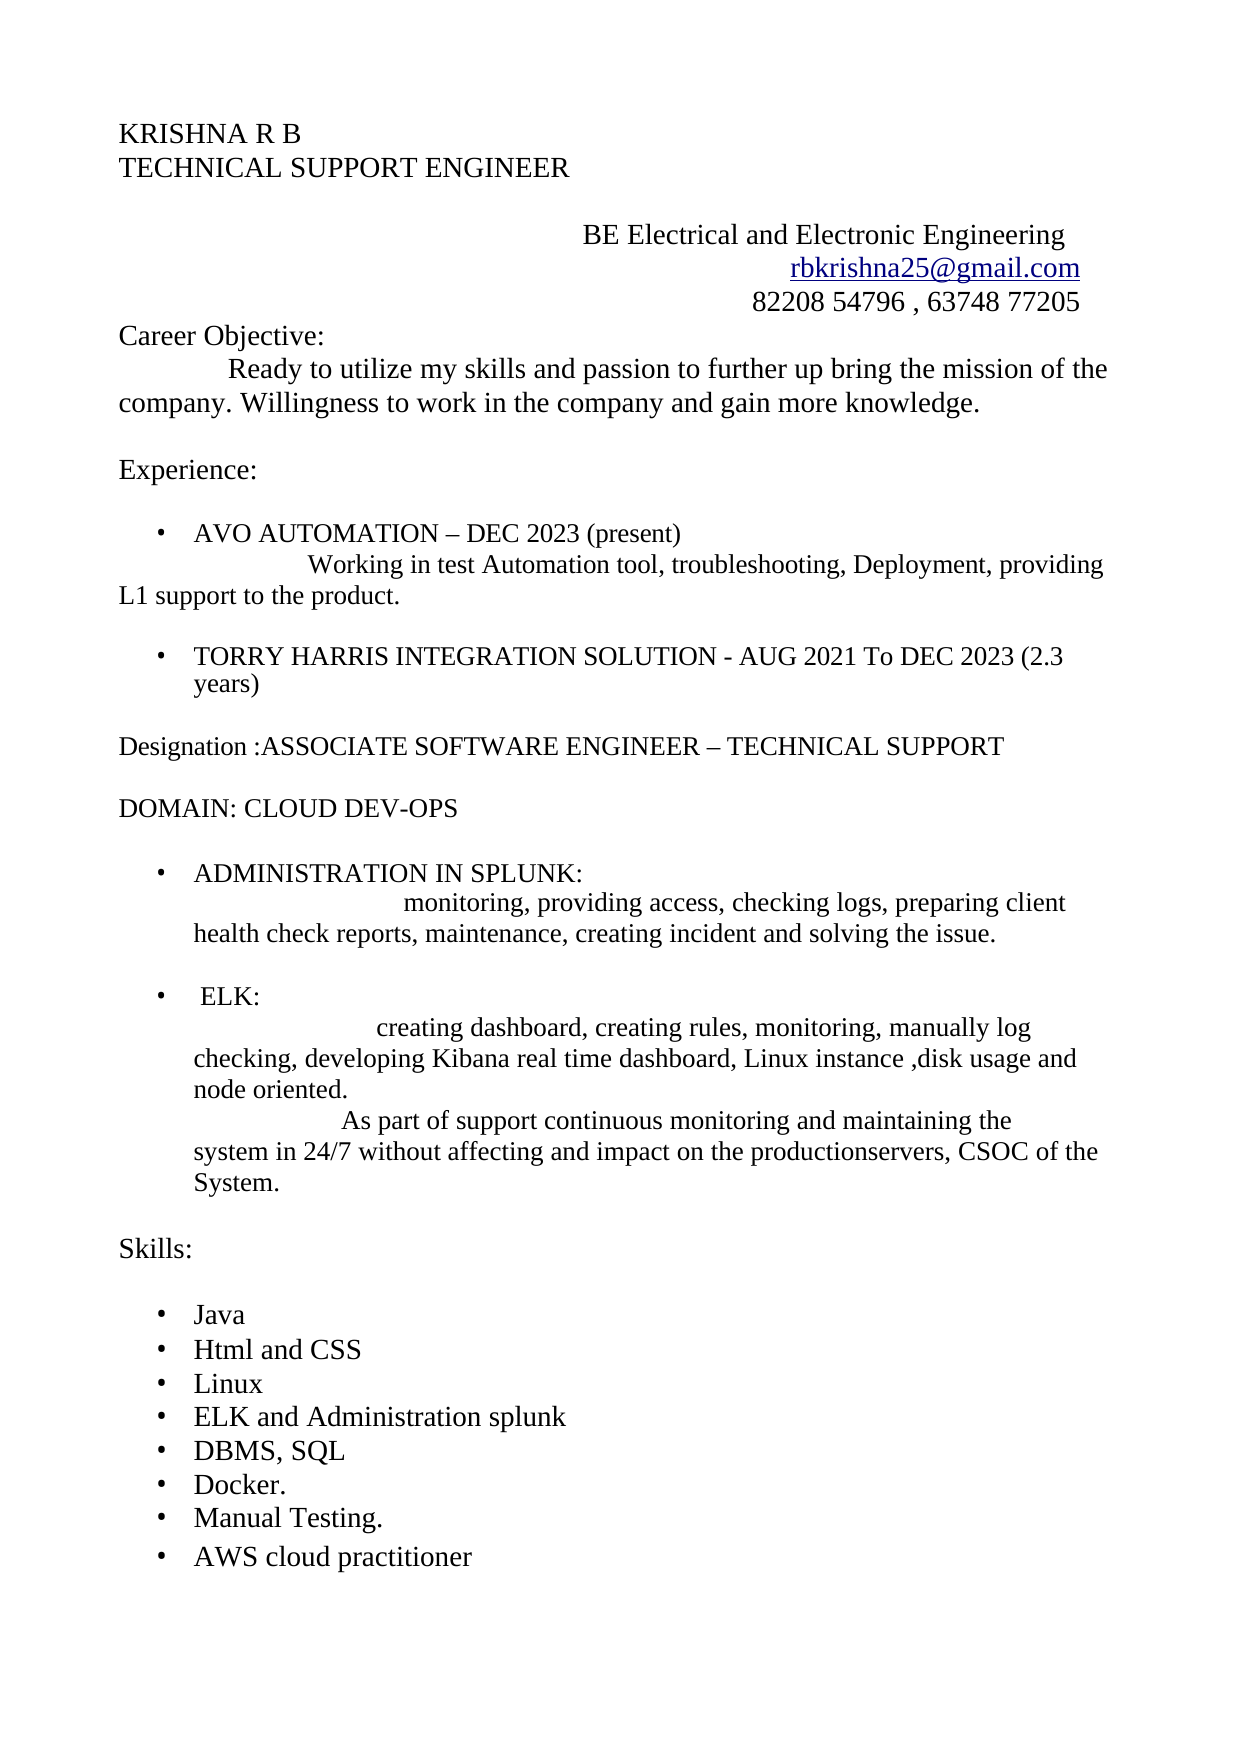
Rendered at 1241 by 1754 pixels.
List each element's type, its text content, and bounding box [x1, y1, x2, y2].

list AVO AUTOMATION – DEC 2023 (present) [156, 512, 1117, 551]
text TECHNICAL SUPPORT ENGINEER [118, 150, 1117, 183]
text L1 support to the product. [118, 579, 1117, 610]
text creating dashboard, creating rules, monitoring, manually log [376, 1013, 1117, 1042]
list Docker. [156, 1467, 1117, 1501]
text Ready to utilize my skills and passion to further up bring the mission of the company. Willingness to work in the company and gain more knowledge. [118, 351, 1117, 418]
list Java [156, 1293, 1117, 1333]
list DBMS, SQL [156, 1434, 1117, 1467]
list AWS cloud practitioner [156, 1534, 1117, 1574]
text Experience: [118, 452, 1117, 485]
list Manual Testing. [156, 1501, 1117, 1534]
text Skills: [118, 1231, 1117, 1264]
text Designation :ASSOCIATE SOFTWARE ENGINEER – TECHNICAL SUPPORT DOMAIN: CLOUD DEV-OPS [118, 730, 1006, 823]
text Career Objective: [118, 318, 328, 351]
text BE Electrical and Electronic Engineering [582, 217, 1117, 251]
list ADMINISTRATION IN SPLUNK: [156, 854, 1117, 889]
text KRISHNA R B [118, 116, 1117, 150]
text Working in test Automation tool, troubleshooting, Deployment, providing [307, 551, 1117, 579]
list ELK and Administration splunk [156, 1400, 1117, 1434]
text monitoring, providing access, checking logs, preparing client [403, 889, 1117, 917]
text health check reports, maintenance, creating incident and solving the issue. [193, 917, 1117, 948]
list ELK: [156, 975, 1117, 1013]
text checking, developing Kibana real time dashboard, Linux instance ,disk usage and node oriented. [193, 1042, 1117, 1104]
text rbkrishna25@gmail.com 82208 54796 , 63748 77205 [752, 251, 1082, 318]
list TORRY HARRIS INTEGRATION SOLUTION - AUG 2021 To DEC 2023 (2.3 years) [156, 641, 1064, 698]
list Linux [156, 1366, 1117, 1400]
text As part of support continuous monitoring and maintaining the [341, 1104, 1117, 1135]
text system in 24/7 without affecting and impact on the productionservers, CSOC of the System. [193, 1135, 1117, 1197]
list Html and CSS [156, 1333, 1117, 1366]
